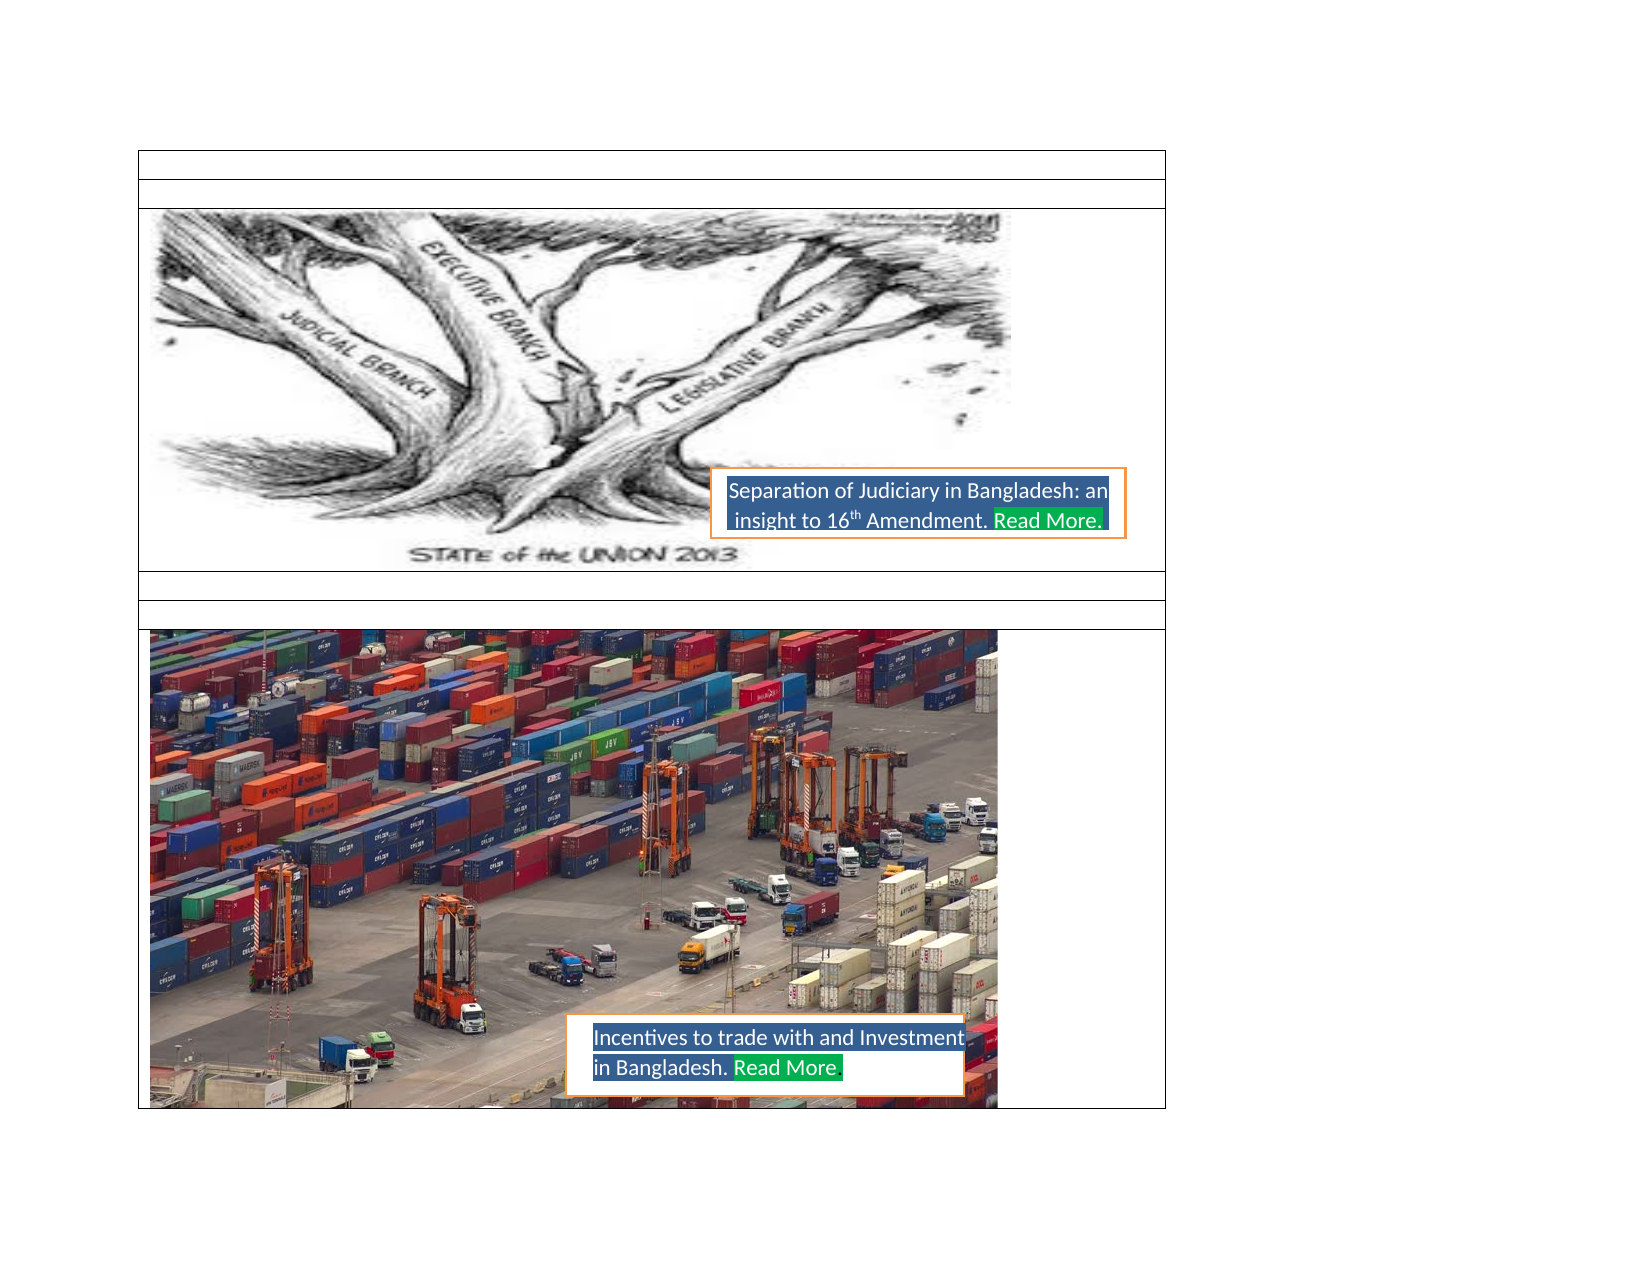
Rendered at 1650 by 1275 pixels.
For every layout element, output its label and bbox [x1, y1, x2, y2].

table_cell [998, 630, 1165, 1107]
table_cell [1011, 209, 1165, 571]
table_cell [139, 601, 1165, 629]
table_cell [139, 572, 1165, 600]
table_cell [139, 151, 1165, 179]
table_cell [139, 630, 150, 1107]
picture [150, 209, 1011, 571]
table_cell [139, 209, 150, 571]
table_cell [139, 180, 1165, 208]
picture [150, 630, 998, 1108]
